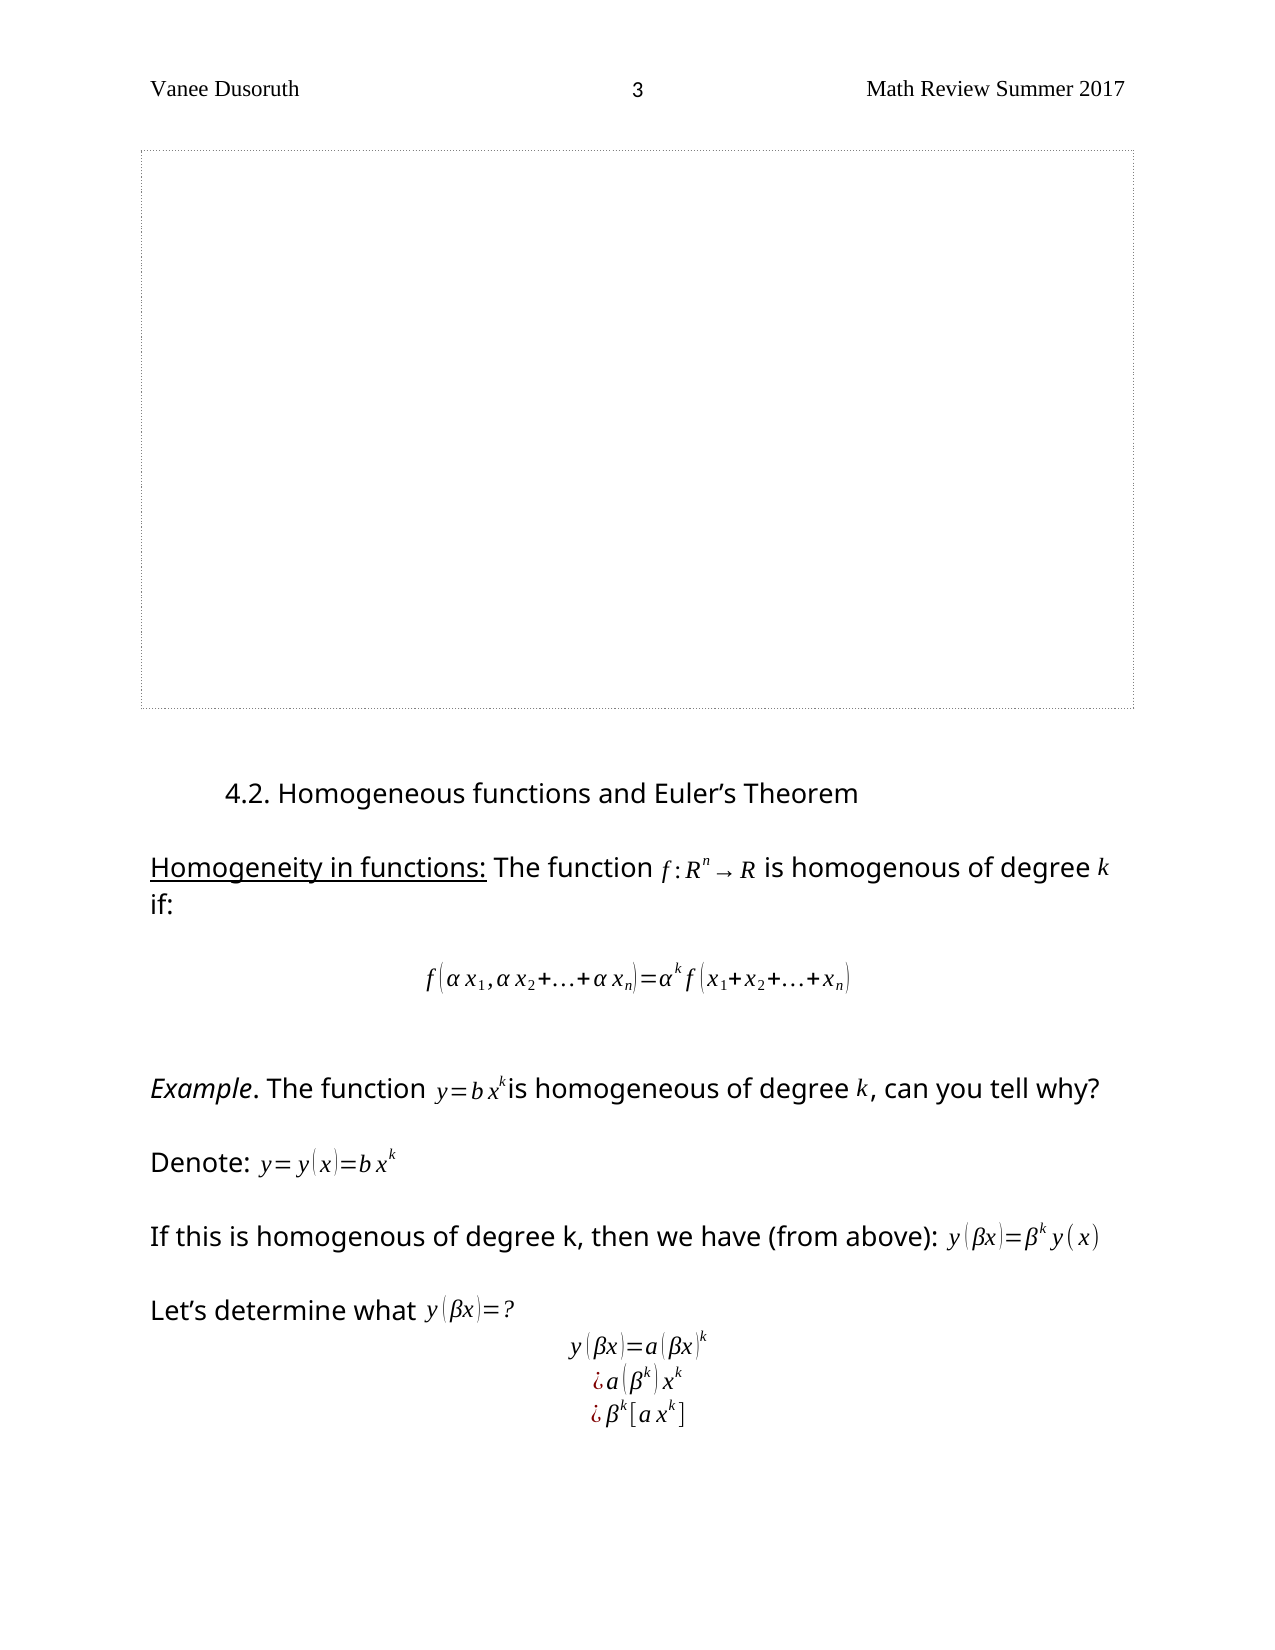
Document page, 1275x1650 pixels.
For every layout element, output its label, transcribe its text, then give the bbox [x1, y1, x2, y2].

text Let’s determine what [150, 1291, 1125, 1328]
text If this is homogenous of degree k, then we have (from above): [150, 1217, 1125, 1254]
text 4.2. Homogeneous functions and Euler’s Theorem [150, 775, 1125, 812]
text Denote: [150, 1143, 1125, 1180]
text Homogeneity in functions: The function is homogenous of degree if: [150, 849, 1125, 922]
text Example. The function is homogeneous of degree , can you tell why? [150, 1070, 1125, 1107]
